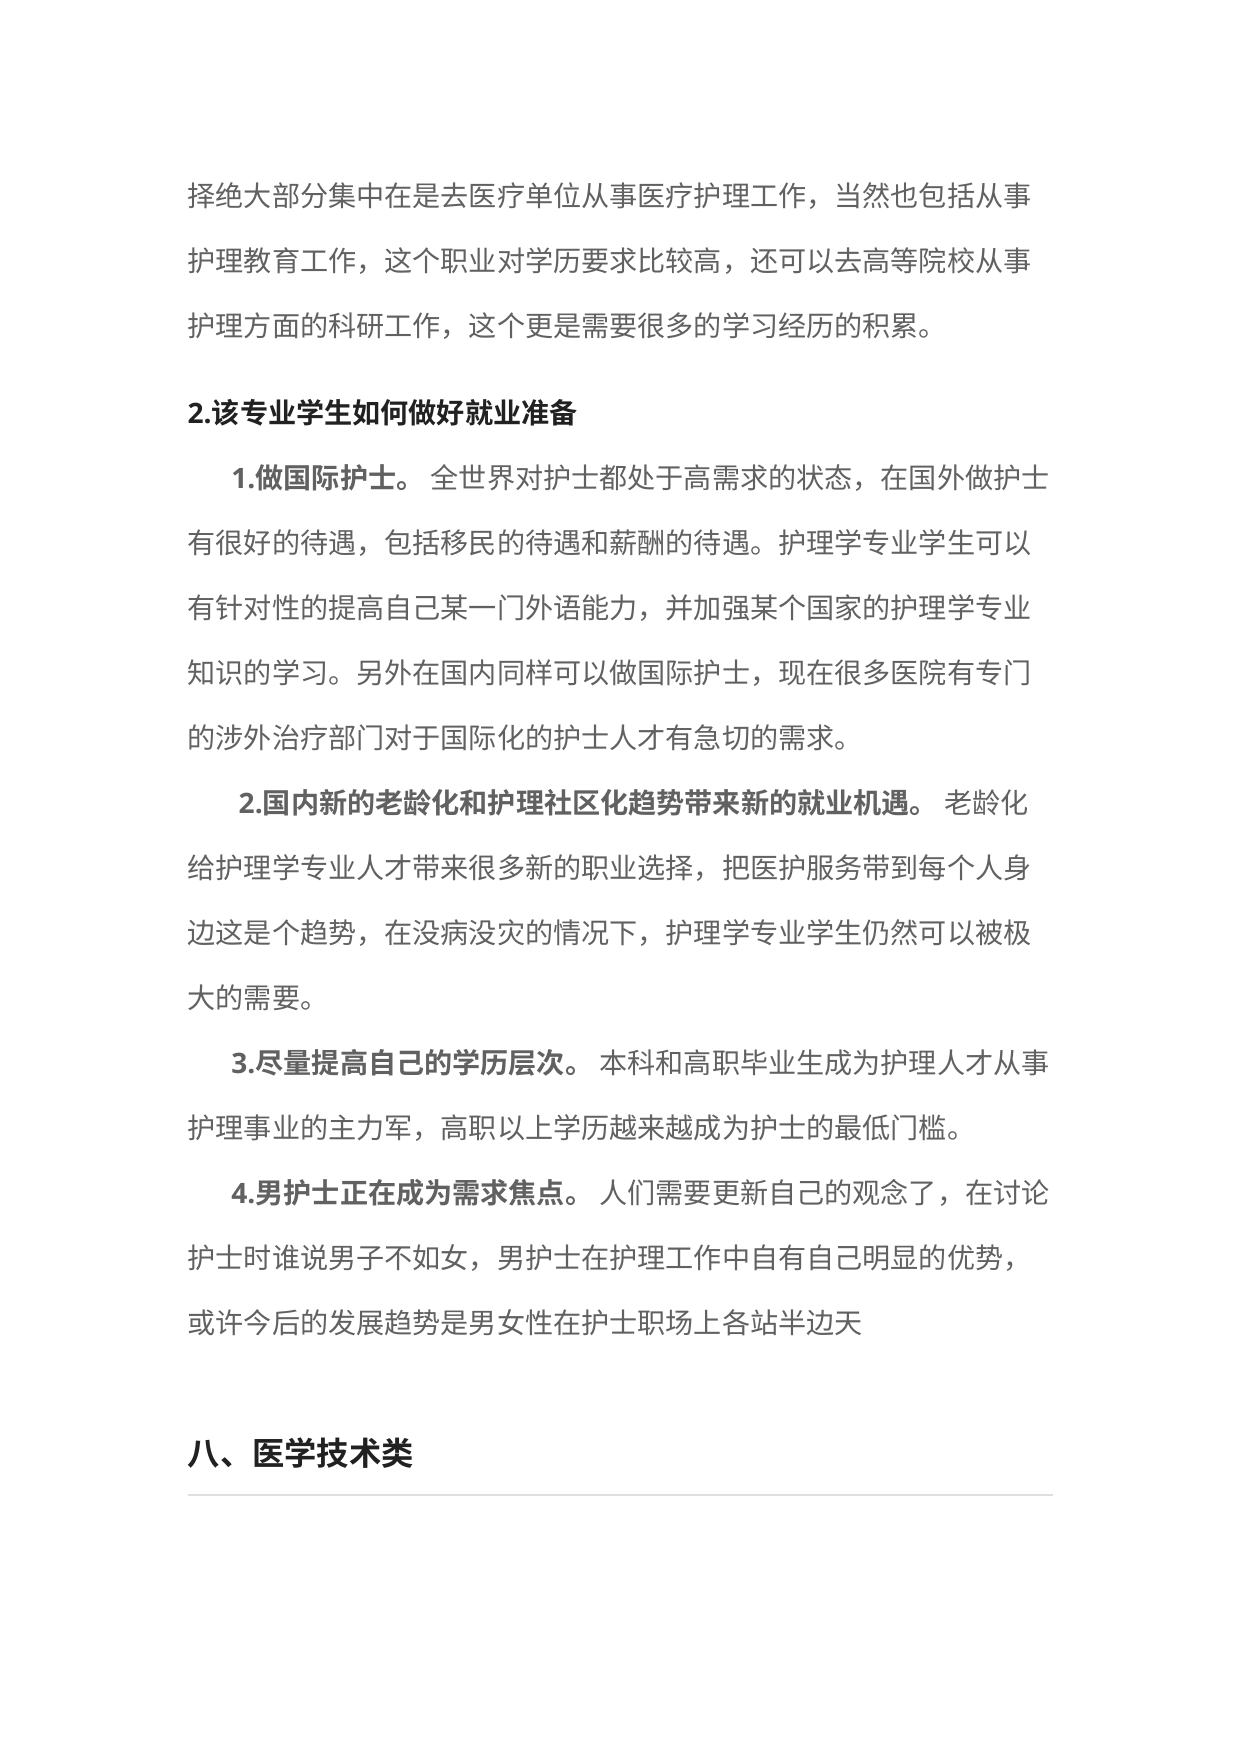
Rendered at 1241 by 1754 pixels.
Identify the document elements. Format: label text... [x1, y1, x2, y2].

text 1.做国际护士。 全世界对护士都处于高需求的状态，在国外做护士有很好的待遇，包括移民的待遇和薪酬的待遇。护理学专业学生可以有针对性的提高自己某一门外语能力，并加强某个国家的护理学专业知识的学习。另外在国内同样可以做国际护士，现在很多医院有专门的涉外治疗部门对于国际化的护士人才有急切的需求。 [187, 444, 1053, 769]
subtitle 八、医学技术类 [187, 1419, 1053, 1496]
text 3.尽量提高自己的学历层次。 本科和高职毕业生成为护理人才从事护理事业的主力军，高职以上学历越来越成为护士的最低门槛。 [187, 1029, 1053, 1159]
text 4.男护士正在成为需求焦点。 人们需要更新自己的观念了，在讨论护士时谁说男子不如女，男护士在护理工作中自有自己明显的优势，或许今后的发展趋势是男女性在护士职场上各站半边天 [187, 1159, 1053, 1354]
text 2.国内新的老龄化和护理社区化趋势带来新的就业机遇。 老龄化给护理学专业人才带来很多新的职业选择，把医护服务带到每个人身边这是个趋势，在没病没灾的情况下，护理学专业学生仍然可以被极大的需要。 [187, 769, 1053, 1029]
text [187, 162, 1053, 357]
subtitle 2.该专业学生如何做好就业准备 [187, 379, 1053, 444]
